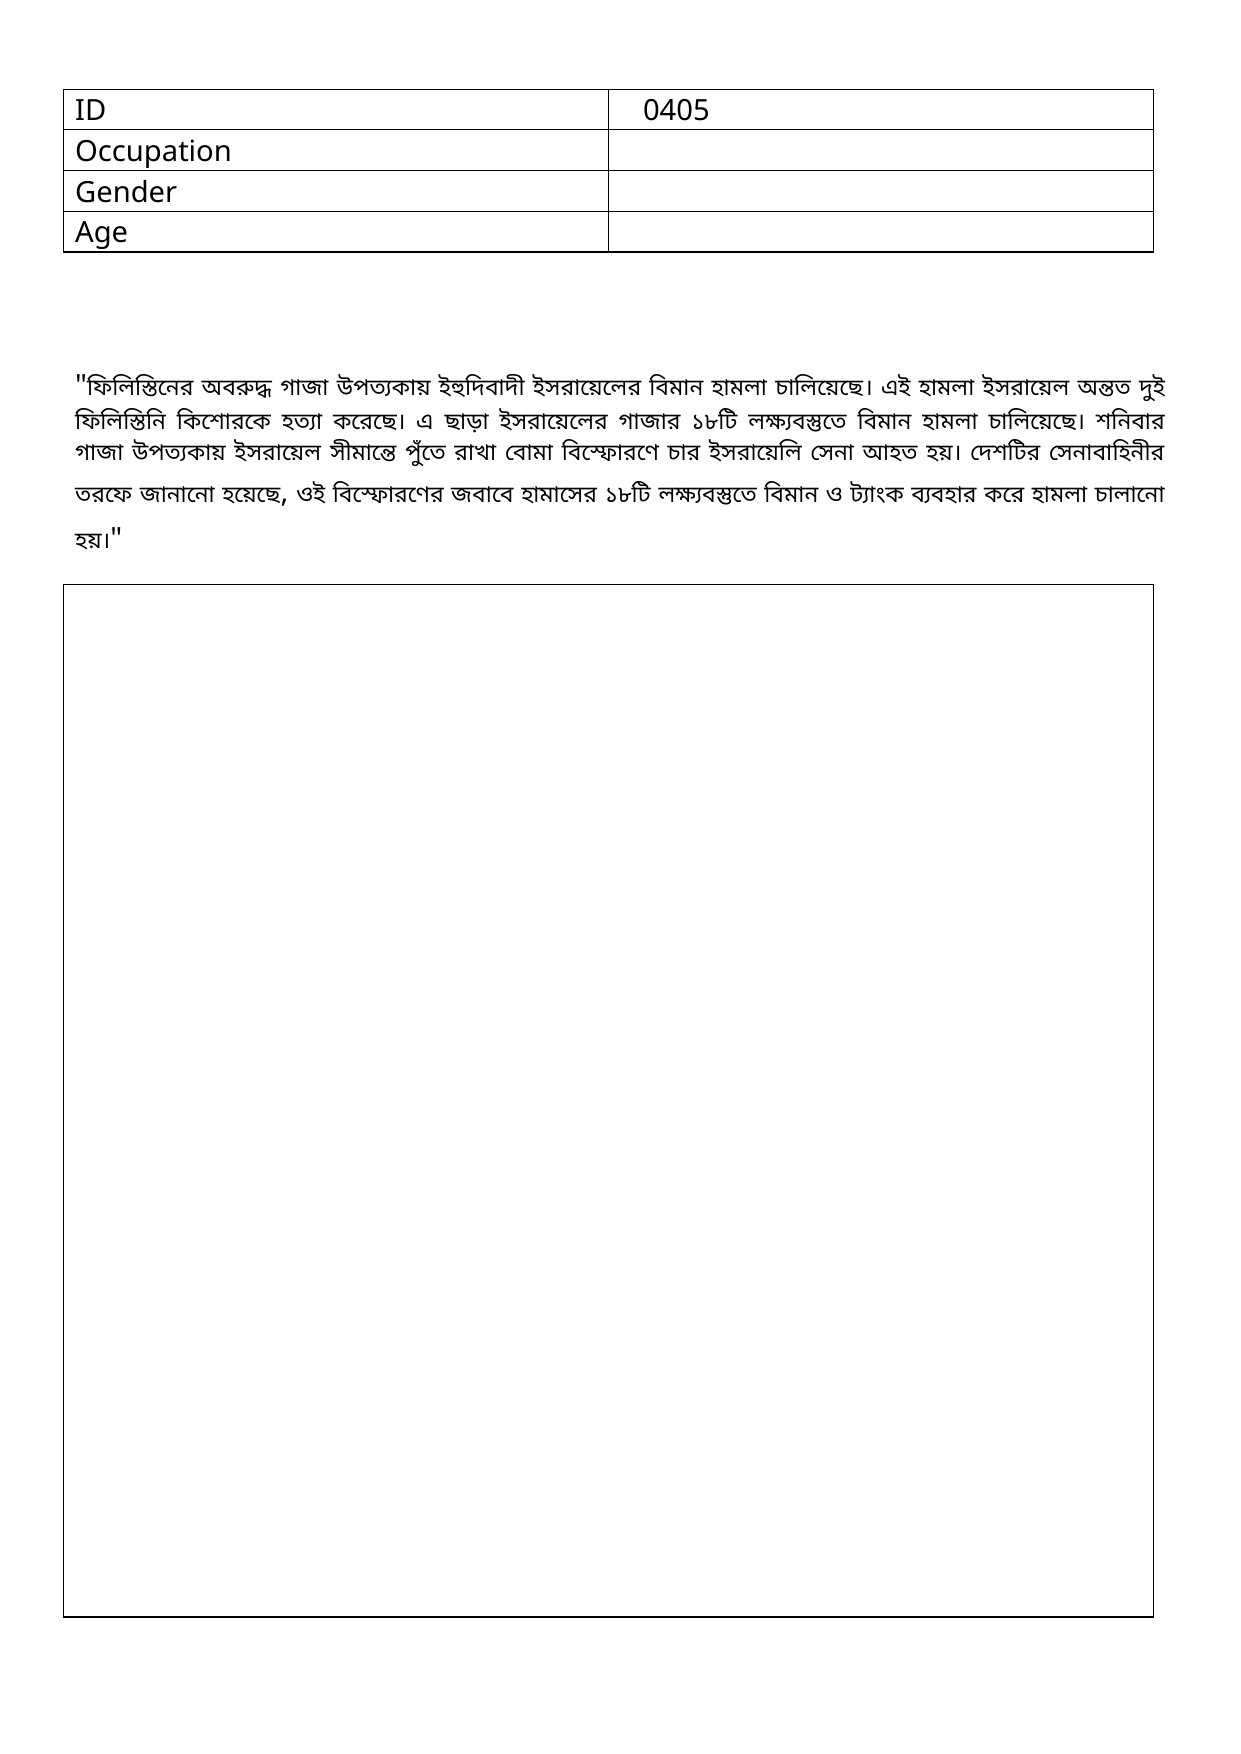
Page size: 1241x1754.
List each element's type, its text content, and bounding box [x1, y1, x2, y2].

text "ফিলিস্তিনের অবরুদ্ধ গাজা উপত্যকায় ইহুদিবাদী ইসরায়েলের বিমান হামলা চালিয়েছে। এই হামলা ইসরায়েল অন্তত দুই ফিলিস্তিনি কিশোরকে হত্যা করেছে। এ ছাড়া ইসরায়েলের গাজার ১৮টি লক্ষ্যবস্তুতে বিমান হামলা চালিয়েছে। শনিবার গাজা উপত্যকায় ইসরায়েল সীমান্তে পুঁতে রাখা বোমা বিস্ফোরণে চার ইসরায়েলি সেনা আহত হয়। দেশটির সেনাবাহিনীর তরফে জানানো হয়েছে, ওই বিস্ফোরণের জবাবে হামাসের ১৮টি লক্ষ্যবস্তুতে বিমান ও ট্যাংক ব্যবহার করে হামলা চালানো হয়।" [75, 364, 1165, 557]
table_header [64, 585, 1153, 1616]
table_cell [609, 171, 1153, 211]
table_cell Occupation [64, 130, 608, 170]
table_header 0405 [609, 90, 1153, 129]
table_cell Gender [64, 171, 608, 211]
table_cell [609, 212, 1153, 251]
table_cell [609, 130, 1153, 170]
table_header ID [64, 90, 608, 129]
table_cell Age [64, 212, 608, 251]
